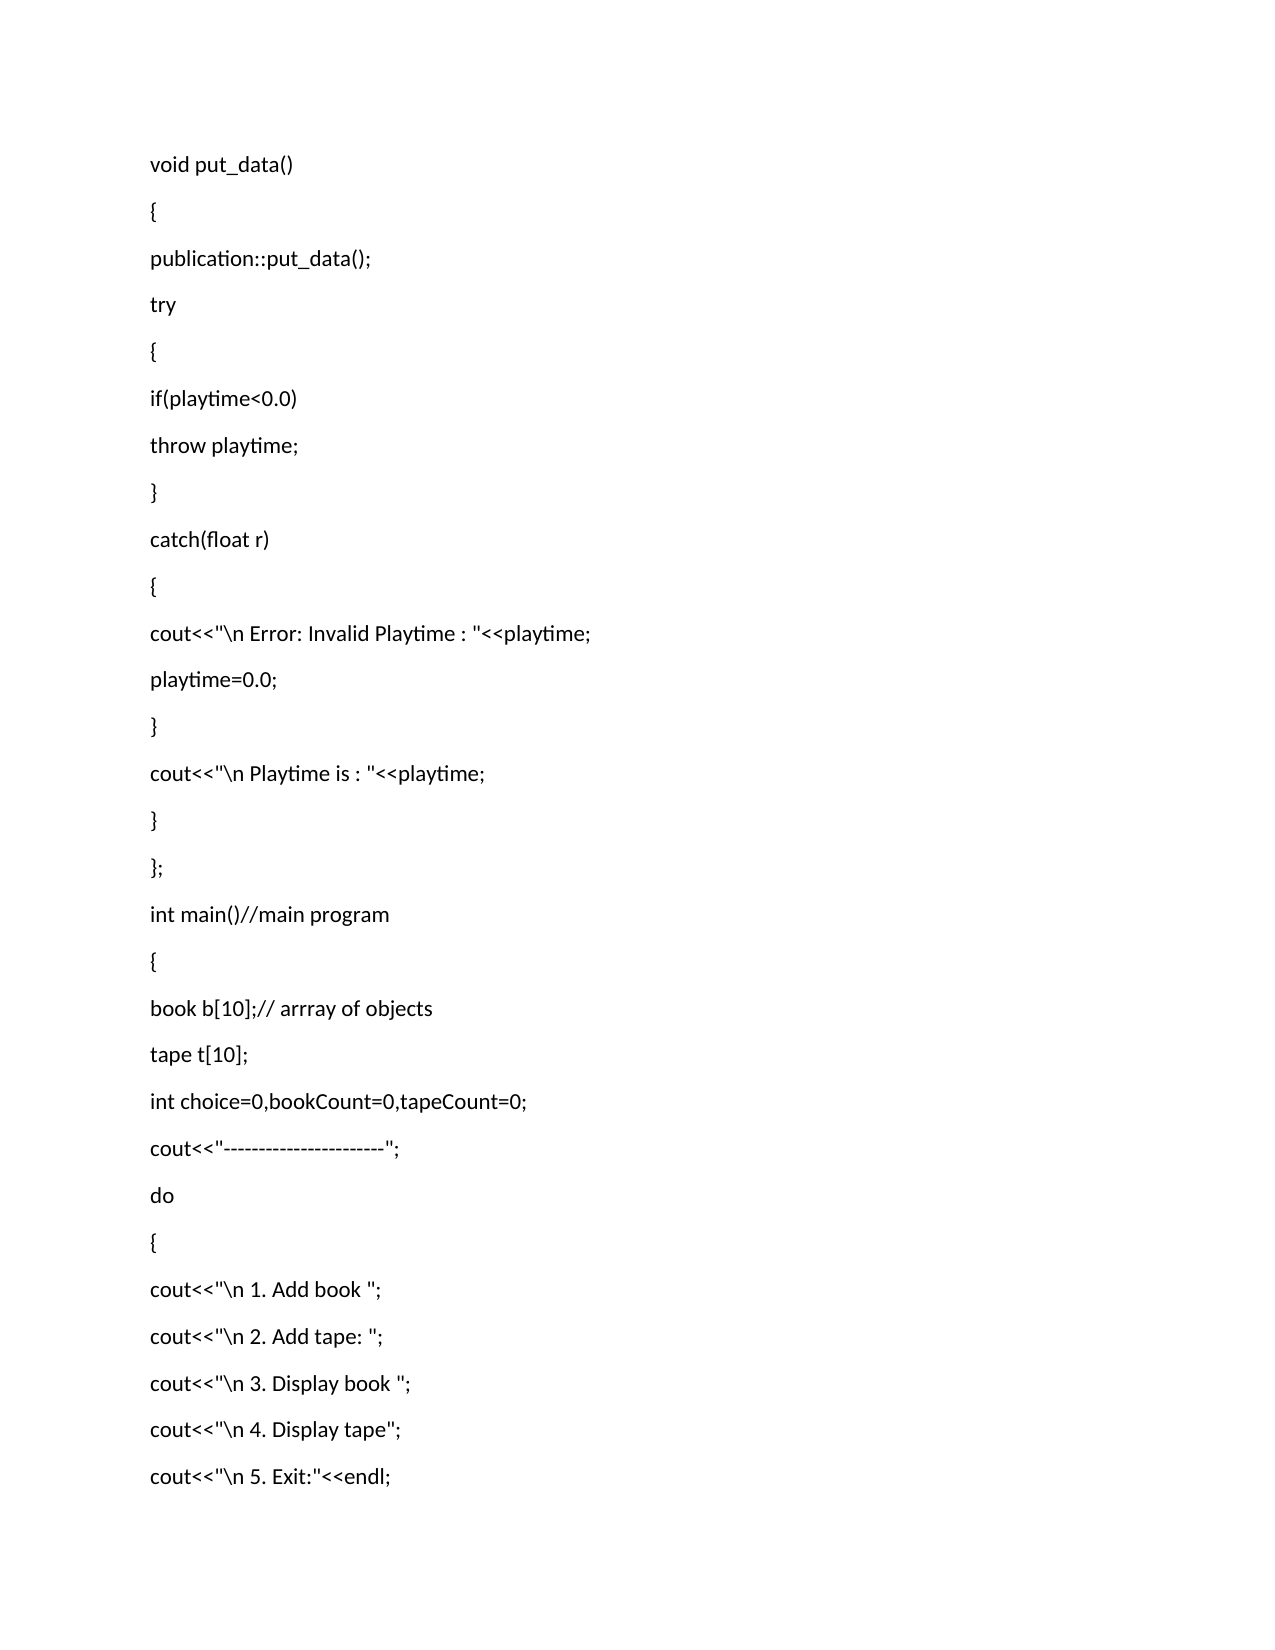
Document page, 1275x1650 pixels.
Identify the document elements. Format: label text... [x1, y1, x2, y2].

text { [150, 947, 1125, 975]
text cout<<"\n 1. Add book "; [150, 1275, 1125, 1303]
text book b[10];// arrray of objects [150, 994, 1125, 1022]
text { [150, 197, 1125, 225]
text }; [150, 853, 1125, 881]
text publication::put_data(); [150, 244, 1125, 272]
text do [150, 1181, 1125, 1209]
text throw playtime; [150, 431, 1125, 459]
text cout<<"\n 2. Add tape: "; [150, 1322, 1125, 1350]
text { [150, 572, 1125, 600]
text } [150, 806, 1125, 834]
text int choice=0,bookCount=0,tapeCount=0; [150, 1087, 1125, 1116]
text } [150, 712, 1125, 741]
text try [150, 291, 1125, 319]
text cout<<"-----------------------"; [150, 1134, 1125, 1162]
text { [150, 337, 1125, 366]
text playtime=0.0; [150, 666, 1125, 694]
text cout<<"\n 3. Display book "; [150, 1369, 1125, 1397]
text cout<<"\n 5. Exit:"<<endl; [150, 1462, 1125, 1491]
text void put_data() [150, 150, 1125, 178]
text if(playtime<0.0) [150, 384, 1125, 412]
text catch(float r) [150, 525, 1125, 553]
text int main()//main program [150, 900, 1125, 928]
text cout<<"\n 4. Display tape"; [150, 1416, 1125, 1444]
text cout<<"\n Error: Invalid Playtime : "<<playtime; [150, 619, 1125, 647]
text { [150, 1228, 1125, 1256]
text cout<<"\n Playtime is : "<<playtime; [150, 759, 1125, 787]
text } [150, 478, 1125, 506]
text tape t[10]; [150, 1041, 1125, 1069]
